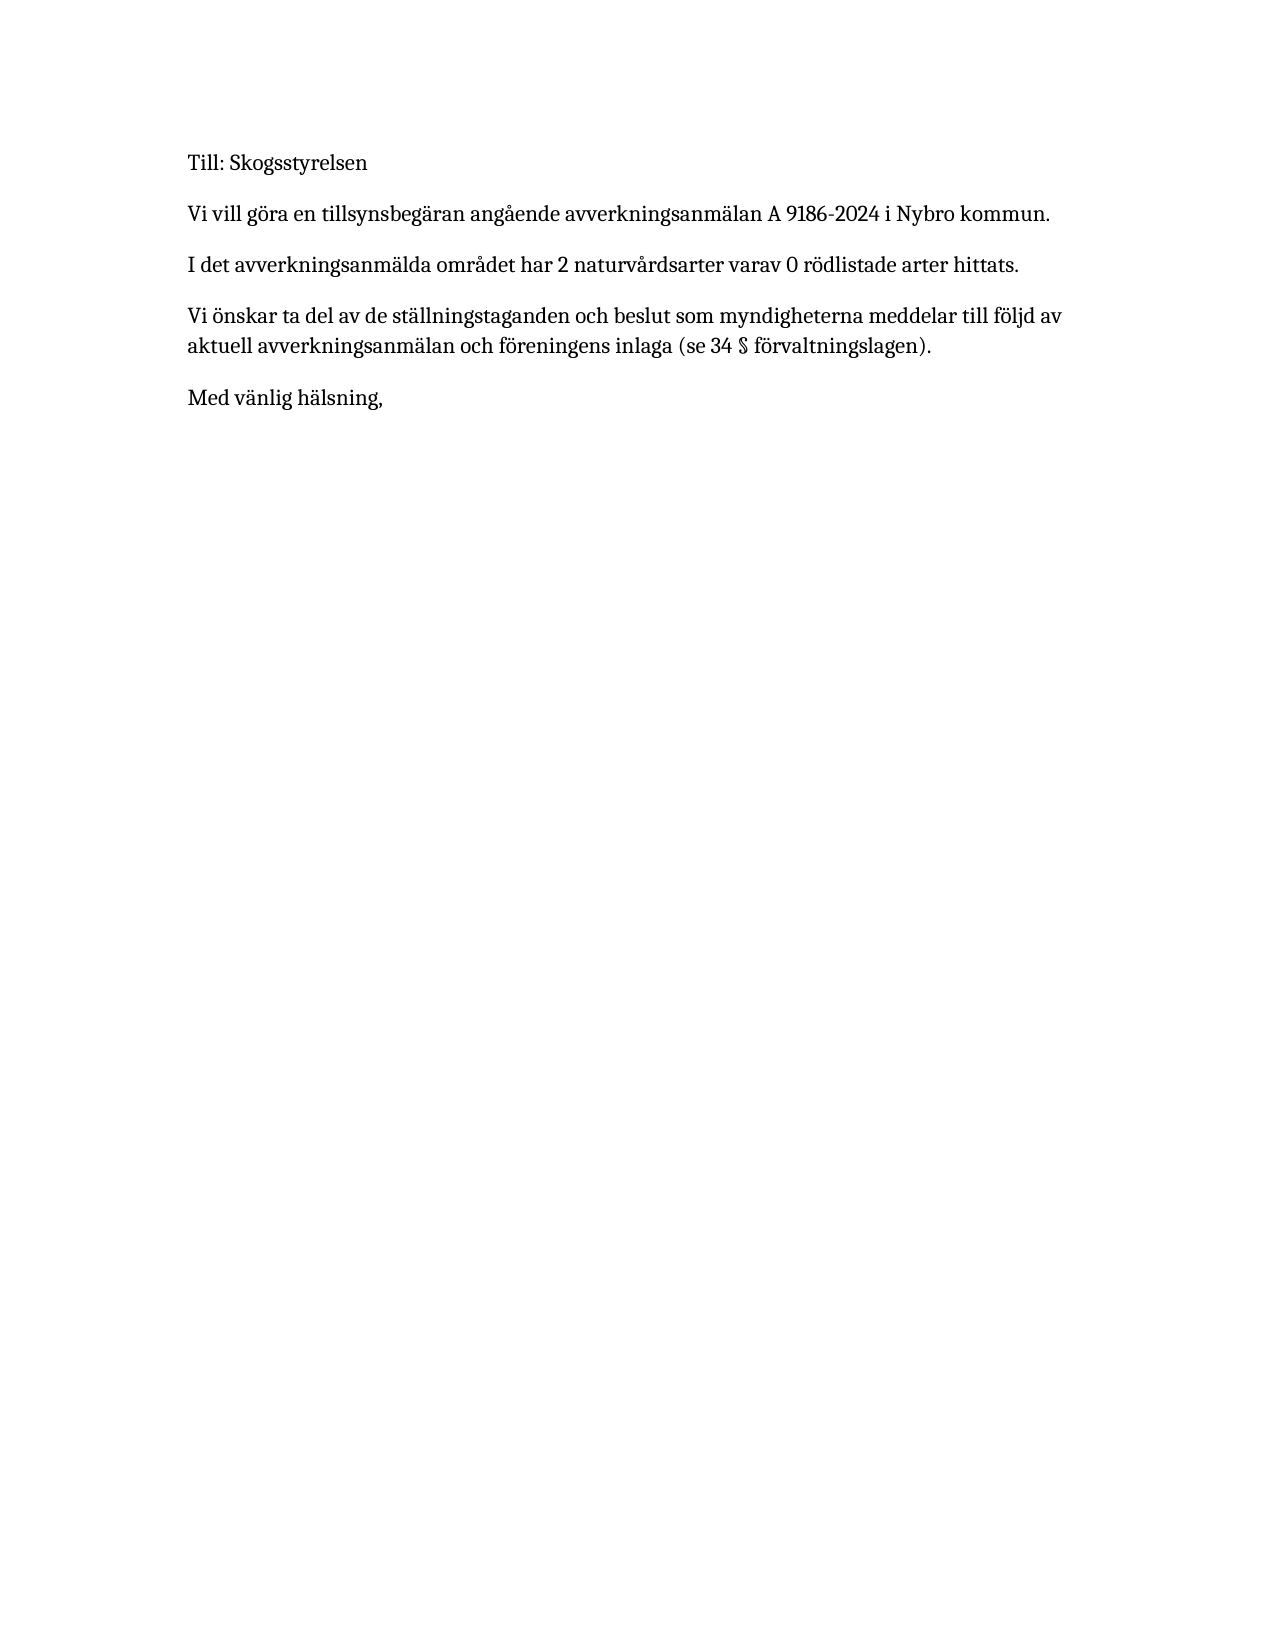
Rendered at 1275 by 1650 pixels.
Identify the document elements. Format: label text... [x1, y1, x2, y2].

text I det avverkningsanmälda området har 2 naturvårdsarter varav 0 rödlistade arter hittats. [187, 252, 1087, 278]
text Vi vill göra en tillsynsbegäran angående avverkningsanmälan A 9186-2024 i Nybro kommun. [187, 201, 1087, 227]
text Till: Skogsstyrelsen [187, 150, 1087, 176]
text Med vänlig hälsning, [187, 384, 1087, 441]
text Vi önskar ta del av de ställningstaganden och beslut som myndigheterna meddelar till följd av aktuell avverkningsanmälan och föreningens inlaga (se 34 § förvaltningslagen). [187, 303, 1087, 360]
